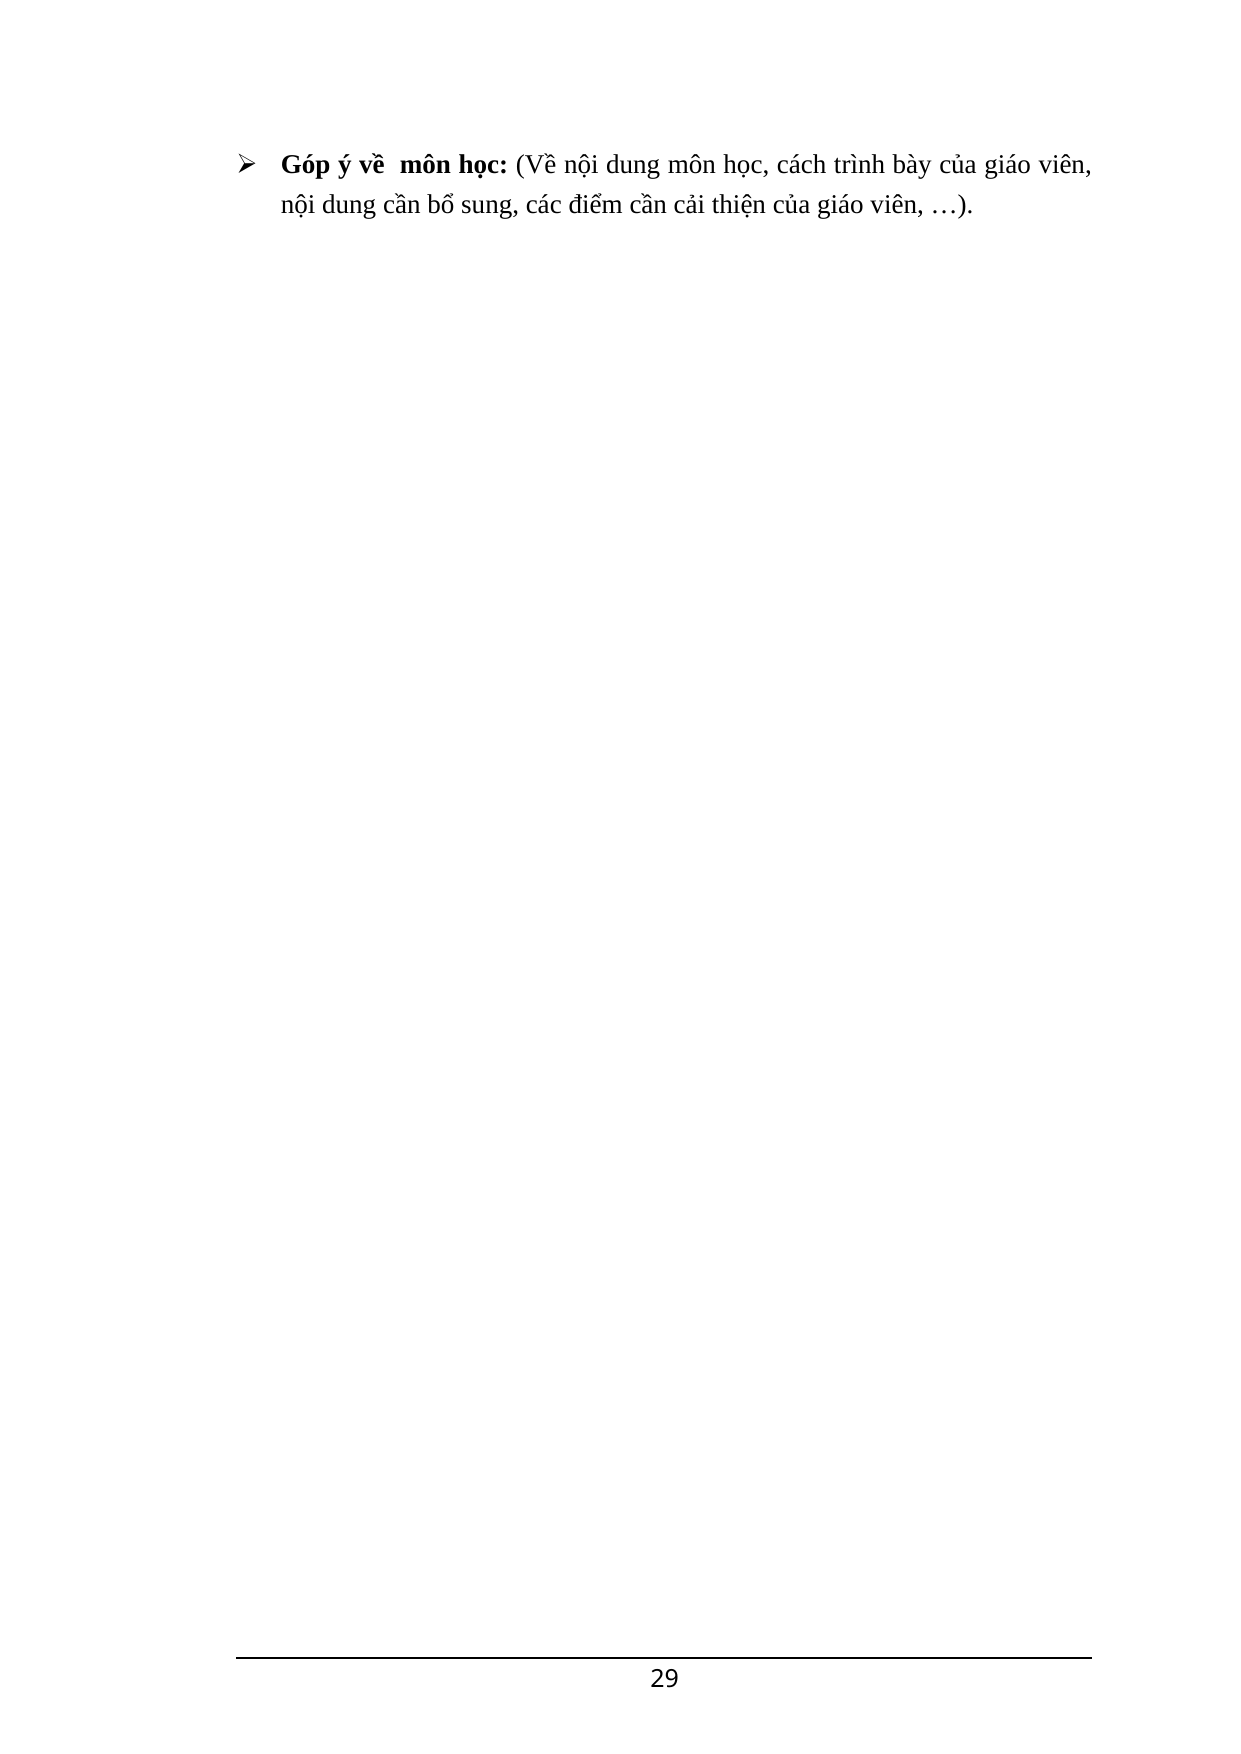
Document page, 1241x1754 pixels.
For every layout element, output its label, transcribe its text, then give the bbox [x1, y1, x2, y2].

list Góp ý về môn học: (Về nội dung môn học, cách trình bày của giáo viên, nội dung cần bổ sung, các điểm cần cải thiện của giáo viên, …). [236, 148, 1092, 219]
